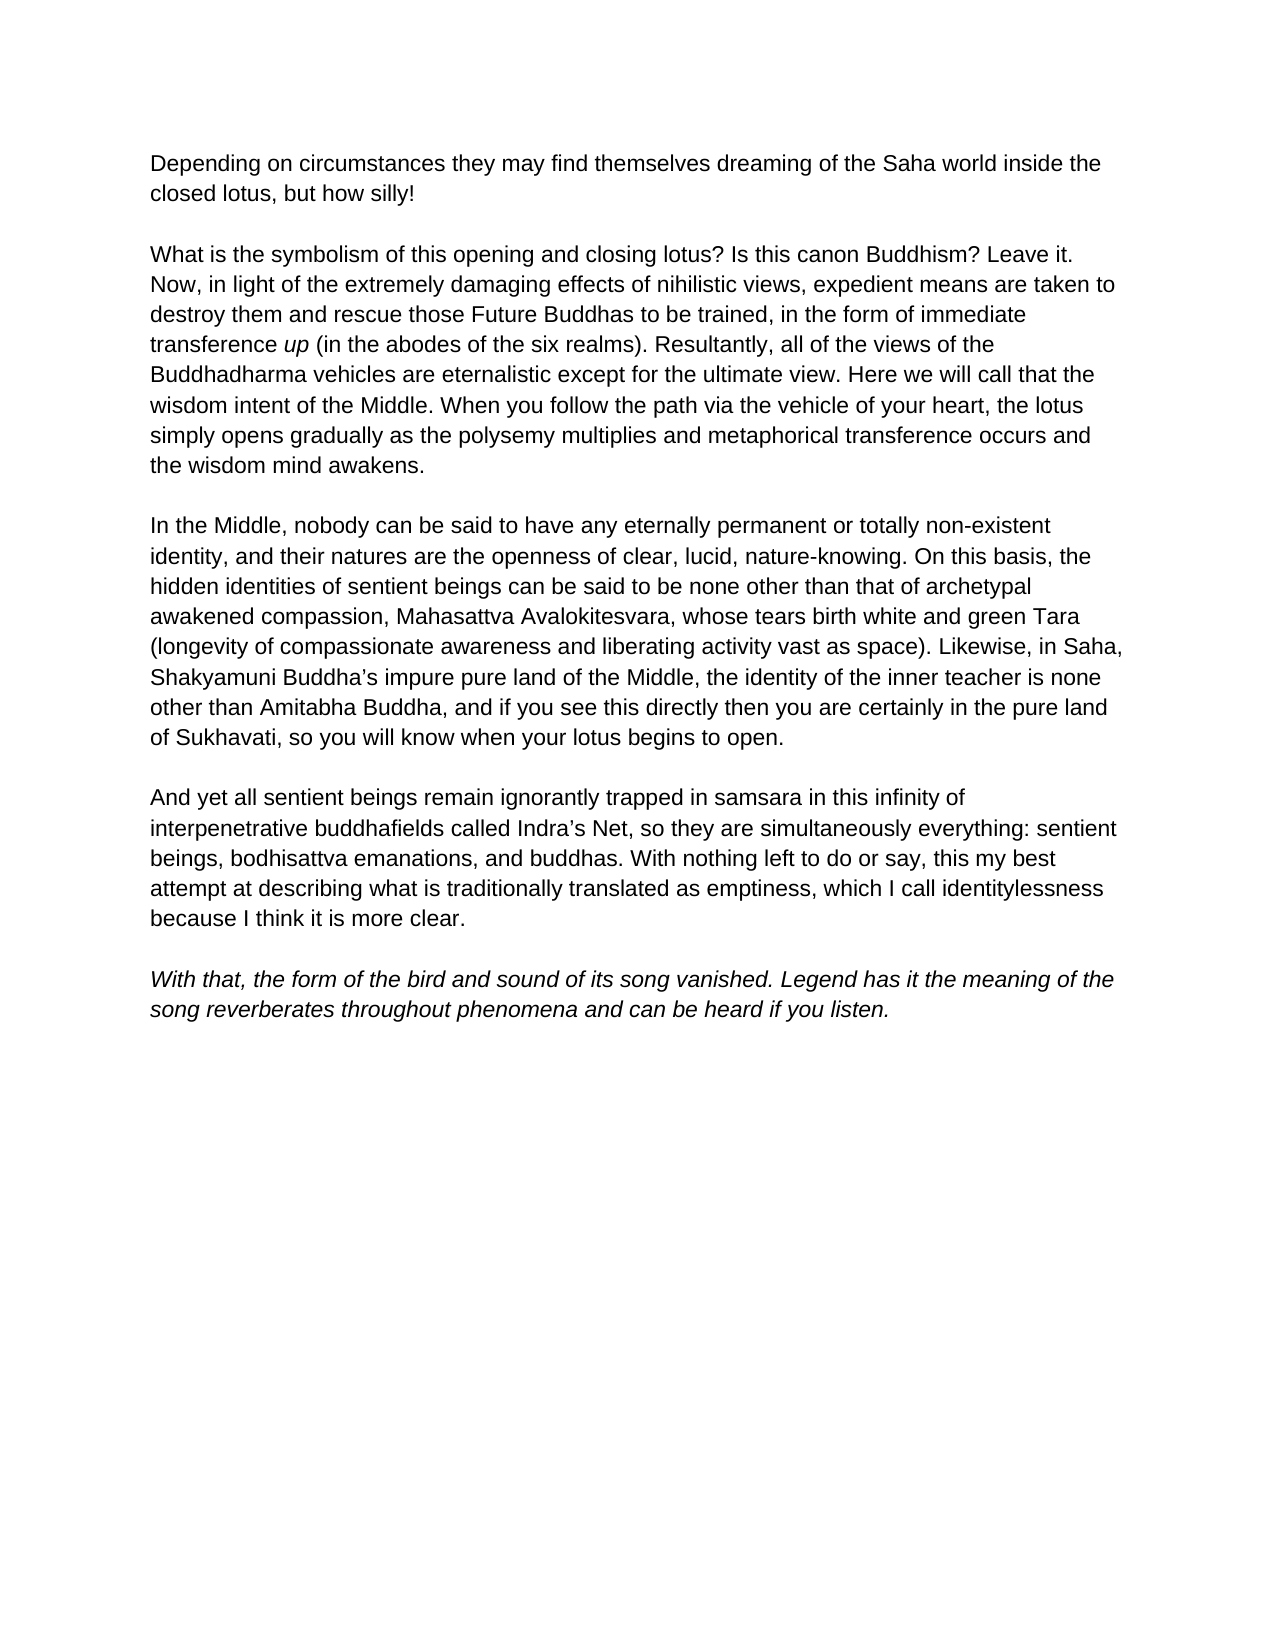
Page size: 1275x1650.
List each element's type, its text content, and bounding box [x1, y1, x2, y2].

text Depending on circumstances they may find themselves dreaming of the Saha world inside the closed lotus, but how silly! [150, 150, 1125, 207]
text In the Middle, nobody can be said to have any eternally permanent or totally non-existent identity, and their natures are the openness of clear, lucid, nature-knowing. On this basis, the hidden identities of sentient beings can be said to be none other than that of archetypal awakened compassion, Mahasattva Avalokitesvara, whose tears birth white and green Tara (longevity of compassionate awareness and liberating activity vast as space). Likewise, in Saha, Shakyamuni Buddha’s impure pure land of the Middle, the identity of the inner teacher is none other than Amitabha Buddha, and if you see this directly then you are certainly in the pure land of Sukhavati, so you will know when your lotus begins to open. [150, 512, 1125, 750]
text What is the symbolism of this opening and closing lotus? Is this canon Buddhism? Leave it. Now, in light of the extremely damaging effects of nihilistic views, expedient means are taken to destroy them and rescue those Future Buddhas to be trained, in the form of immediate transference up (in the abodes of the six realms). Resultantly, all of the views of the Buddhadharma vehicles are eternalistic except for the ultimate view. Here we will call that the wisdom intent of the Middle. When you follow the path via the vehicle of your heart, the lotus simply opens gradually as the polysemy multiplies and metaphorical transference occurs and the wisdom mind awakens. [150, 241, 1125, 478]
text With that, the form of the bird and sound of its song vanished. Legend has it the meaning of the song reverberates throughout phenomena and can be heard if you listen. [150, 966, 1125, 1022]
text And yet all sentient beings remain ignorantly trapped in samsara in this infinity of interpenetrative buddhafields called Indra’s Net, so they are simultaneously everything: sentient beings, bodhisattva emanations, and buddhas. With nothing left to do or say, this my best attempt at describing what is traditionally translated as emptiness, which I call identitylessness because I think it is more clear. [150, 784, 1125, 932]
